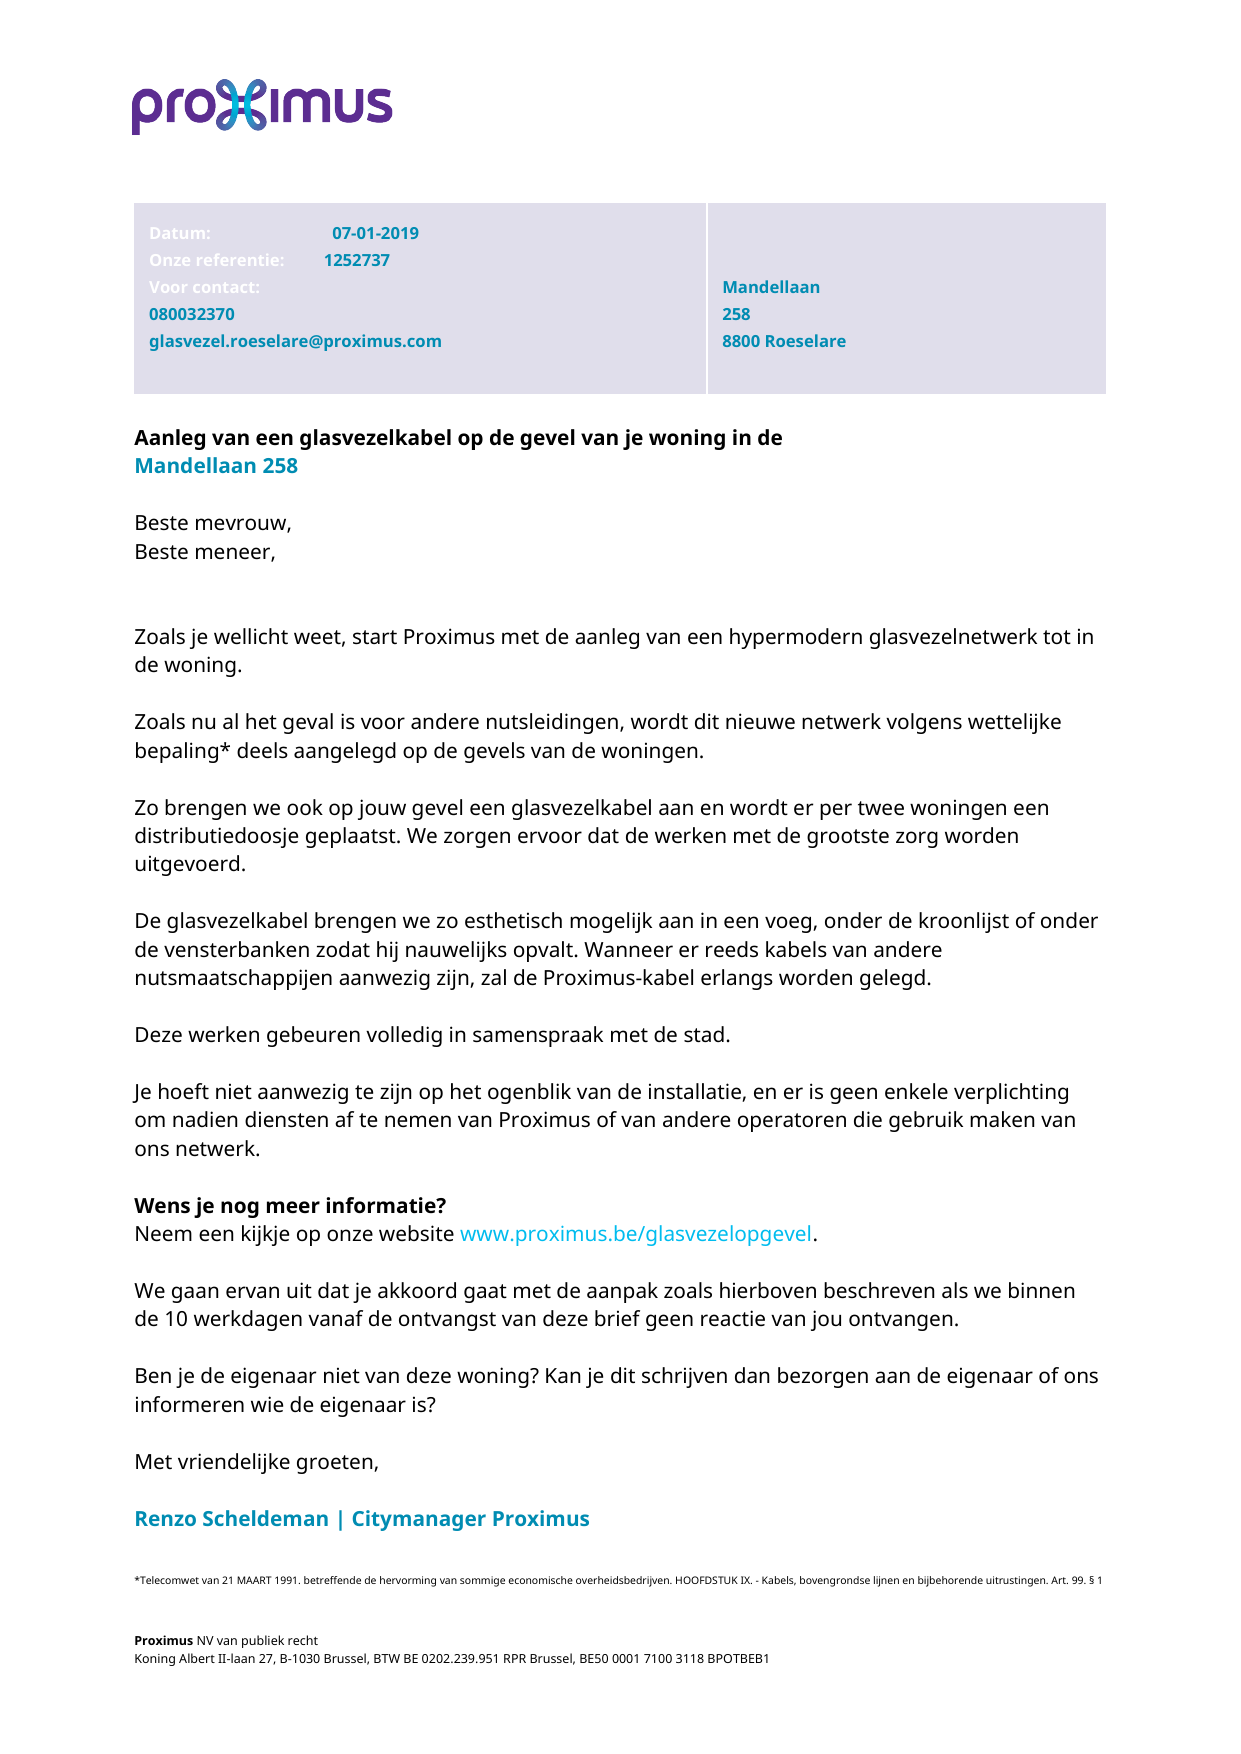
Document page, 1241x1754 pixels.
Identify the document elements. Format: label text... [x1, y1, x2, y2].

text Renzo Scheldeman | Citymanager Proximus [134, 1504, 1106, 1532]
text De glasvezelkabel brengen we zo esthetisch mogelijk aan in een voeg, onder de kroonlijst of onder de vensterbanken zodat hij nauwelijks opvalt. Wanneer er reeds kabels van andere nutsmaatschappijen aanwezig zijn, zal de Proximus-kabel erlangs worden gelegd. [134, 906, 1106, 992]
text Zoals je wellicht weet, start Proximus met de aanleg van een hypermodern glasvezelnetwerk tot in de woning. [134, 622, 1106, 679]
text *Telecomwet van 21 MAART 1991. betreffende de hervorming van sommige economische overheidsbedrijven. HOOFDSTUK IX. - Kabels, bovengrondse lijnen en bijbehorende uitrustingen. Art. 99. § 1 [134, 1561, 1106, 1588]
text Neem een kijkje op onze website www.proximus.be/glasvezelopgevel. [134, 1219, 1106, 1248]
table_header Mandellaan 258 8800 Roeselare [708, 203, 1106, 394]
text We gaan ervan uit dat je akkoord gaat met de aanpak zoals hierboven beschreven als we binnen de 10 werkdagen vanaf de ontvangst van deze brief geen reactie van jou ontvangen. [134, 1276, 1106, 1333]
text Deze werken gebeuren volledig in samenspraak met de stad. [134, 1020, 1106, 1049]
table_header Datum: 07-01-2019 Onze referentie: 1252737 Voor contact: 080032370 glasvezel.roeselare@proximus.com [134, 203, 706, 394]
text Wens je nog meer informatie? [134, 1191, 1106, 1219]
picture [0, 0, 1241, 149]
text Zo brengen we ook op jouw gevel een glasvezelkabel aan en wordt er per twee woningen een distributiedoosje geplaatst. We zorgen ervoor dat de werken met de grootste zorg worden uitgevoerd. [134, 793, 1106, 878]
text Met vriendelijke groeten, [134, 1447, 1106, 1475]
text Zoals nu al het geval is voor andere nutsleidingen, wordt dit nieuwe netwerk volgens wettelijke bepaling* deels aangelegd op de gevels van de woningen. [134, 707, 1106, 764]
text Aanleg van een glasvezelkabel op de gevel van je woning in de [134, 423, 1106, 451]
text Je hoeft niet aanwezig te zijn op het ogenblik van de installatie, en er is geen enkele verplichting om nadien diensten af te nemen van Proximus of van andere operatoren die gebruik maken van ons netwerk. [134, 1077, 1106, 1162]
text Beste meneer, [134, 537, 1106, 565]
text Beste mevrouw, [134, 508, 1106, 537]
text Ben je de eigenaar niet van deze woning? Kan je dit schrijven dan bezorgen aan de eigenaar of ons informeren wie de eigenaar is? [134, 1361, 1106, 1418]
text Mandellaan 258 [134, 451, 1106, 480]
